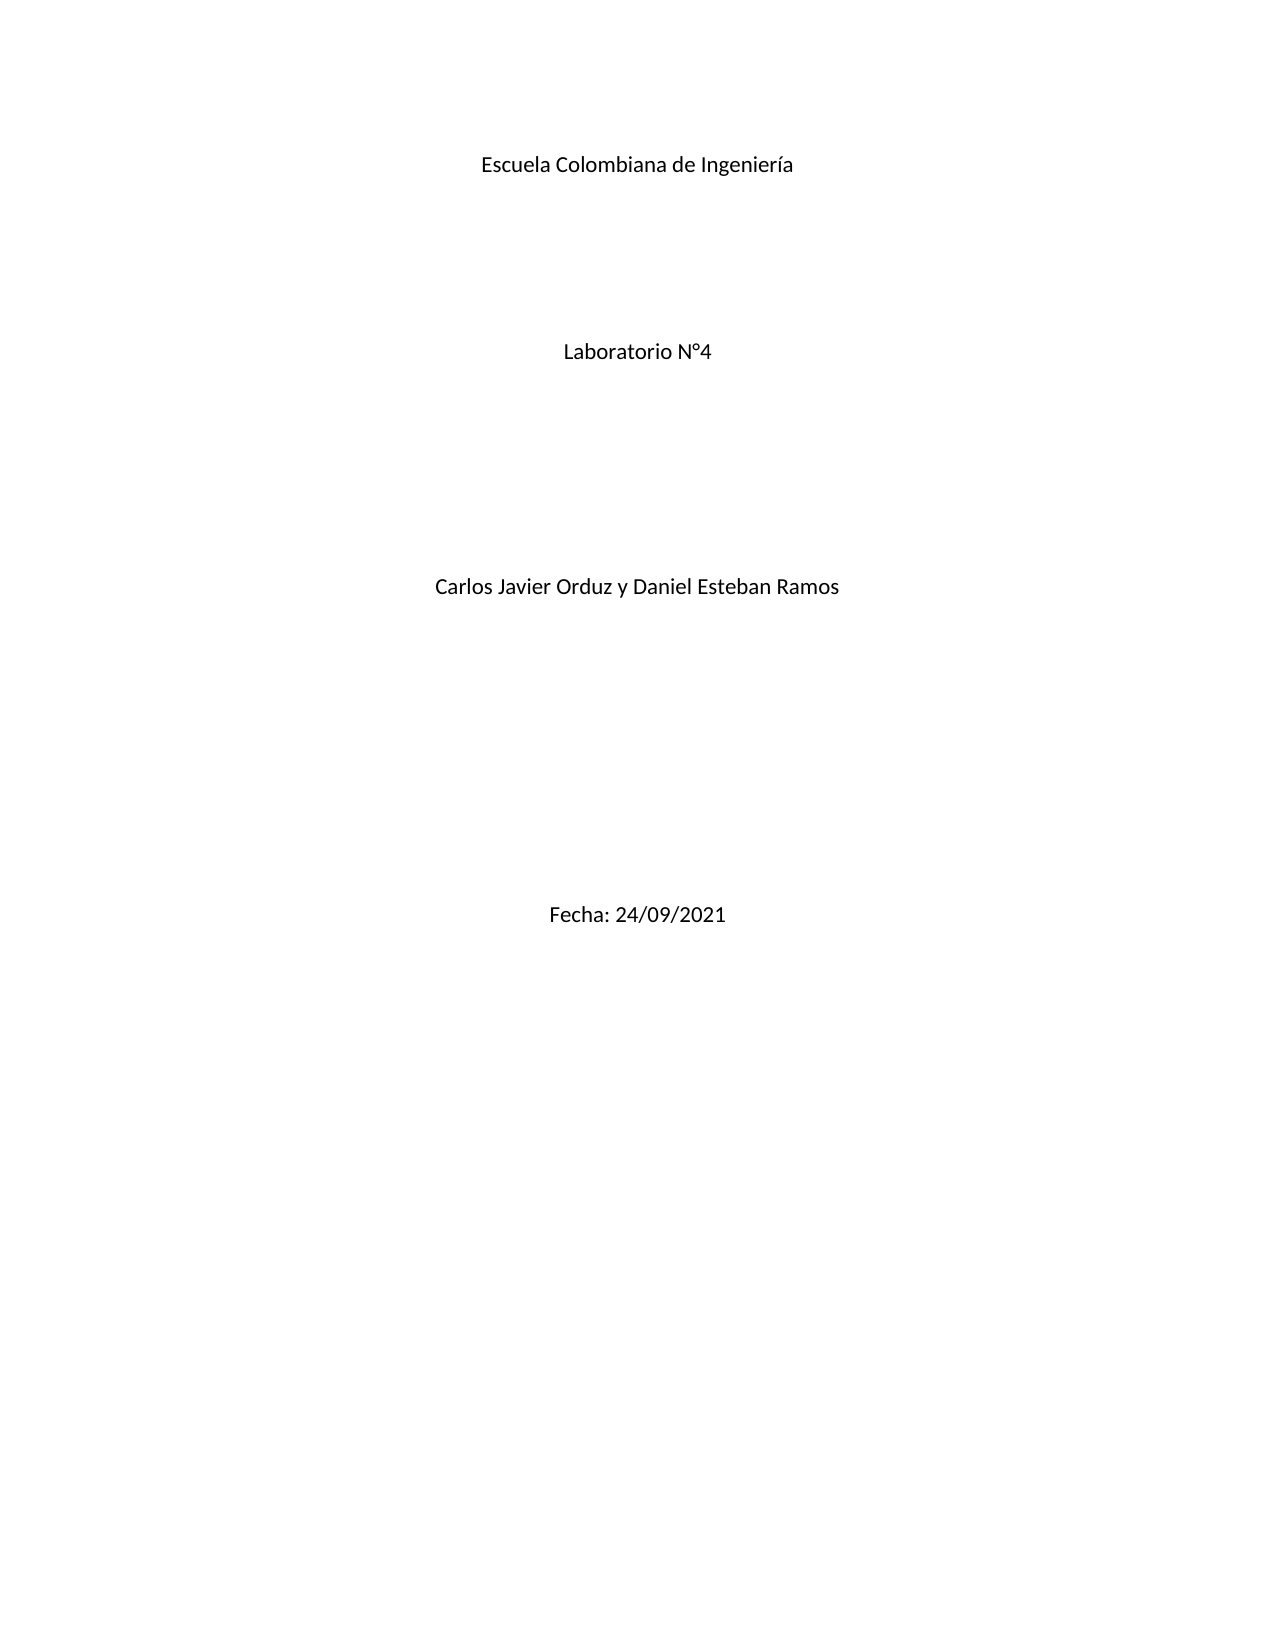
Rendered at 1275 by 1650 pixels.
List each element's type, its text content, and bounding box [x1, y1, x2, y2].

text Laboratorio N°4 [150, 337, 1125, 366]
text Carlos Javier Orduz y Daniel Esteban Ramos [150, 572, 1125, 600]
text Fecha: 24/09/2021 [150, 900, 1125, 928]
text Escuela Colombiana de Ingeniería [150, 150, 1125, 178]
